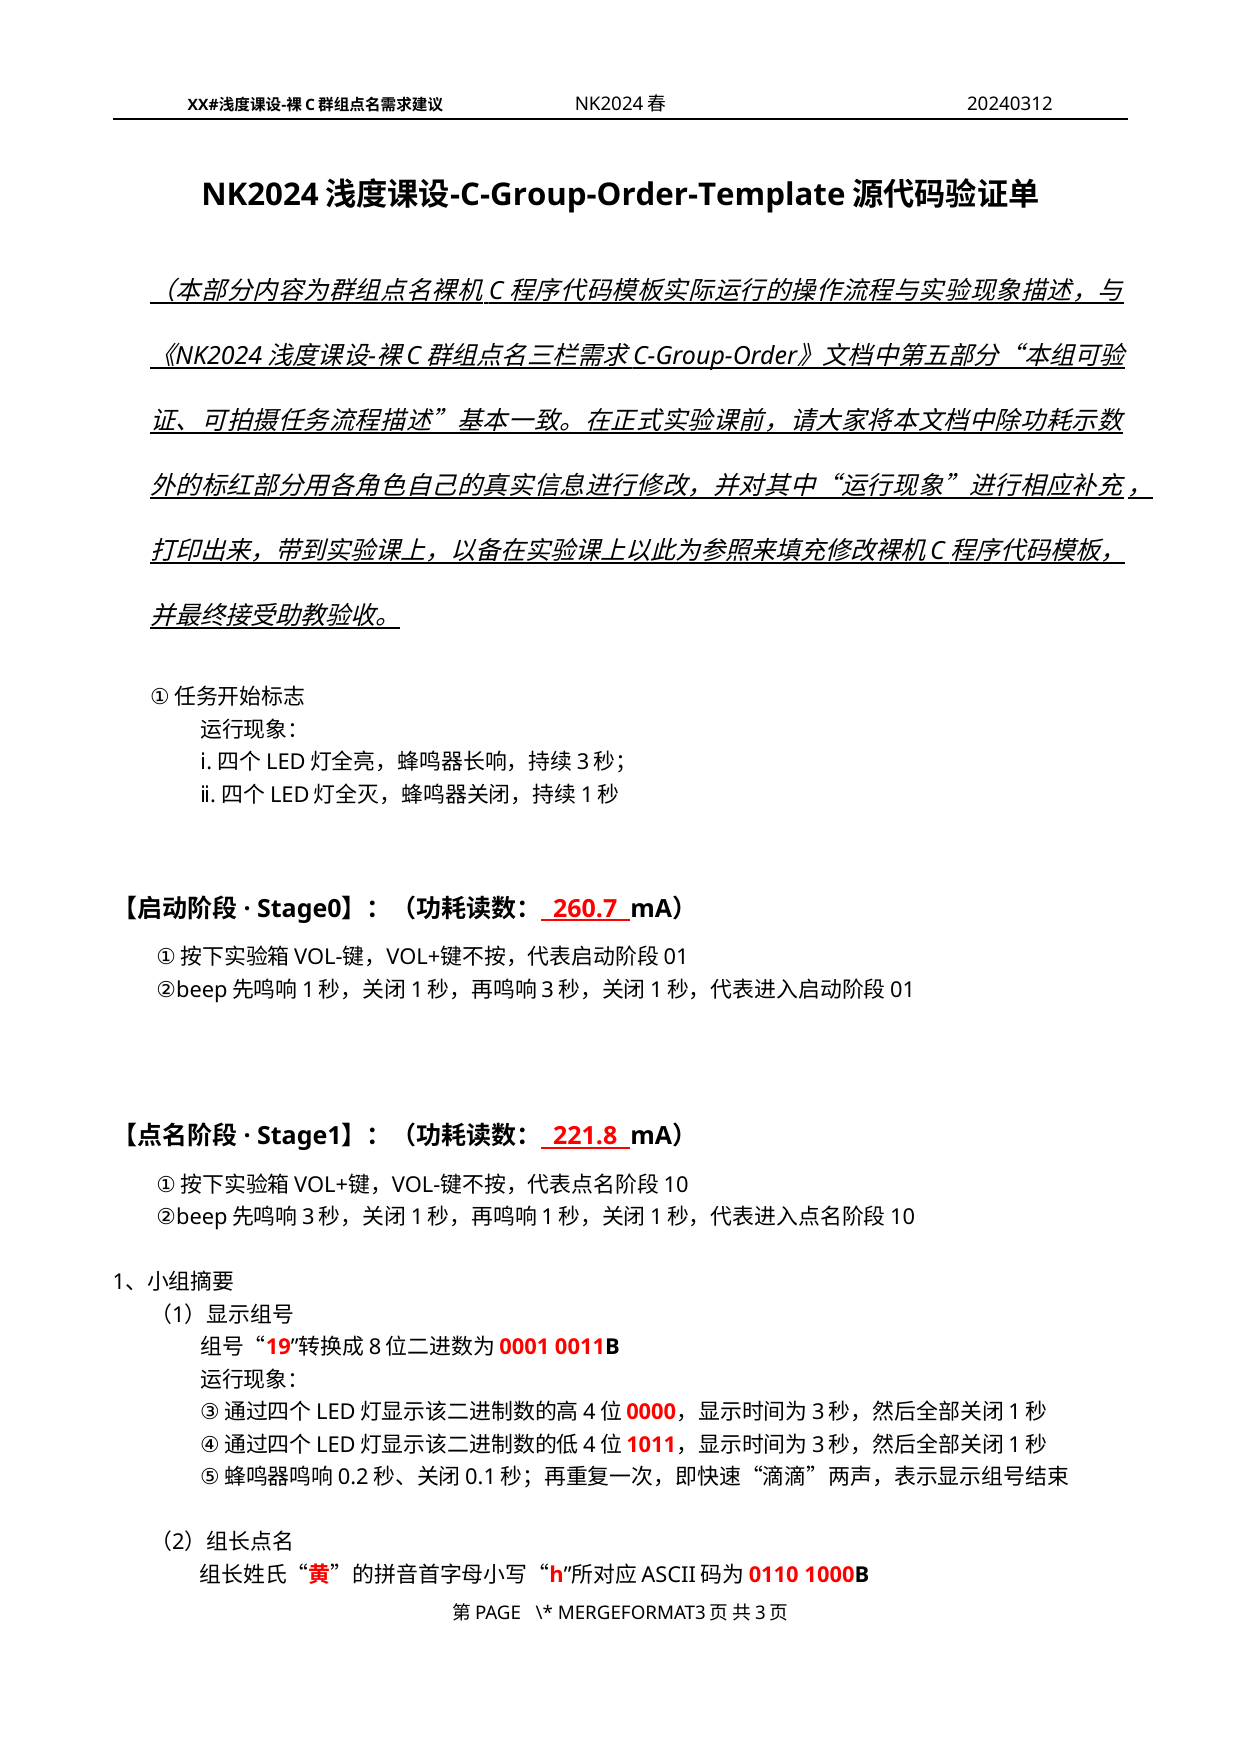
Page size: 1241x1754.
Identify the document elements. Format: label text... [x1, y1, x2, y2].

list 组号“19”转换成8位二进数为0001 0011B [194, 1329, 1128, 1361]
text ②beep先鸣响1秒，关闭1秒，再鸣响3秒，关闭1秒，代表进入启动阶段01 [112, 971, 1128, 1004]
list ⑤蜂鸣器鸣响0.2秒、关闭0.1秒；再重复一次，即快速“滴滴”两声，表示显示组号结束 [194, 1459, 1128, 1491]
text 组长姓氏“黄”的拼音首字母小写“h”所对应ASCII码为0110 1000B [112, 1556, 1128, 1589]
list ①任务开始标志 [150, 679, 1128, 711]
text ①按下实验箱VOL+键，VOL-键不按，代表点名阶段10 [112, 1166, 1128, 1199]
list 运行现象： [156, 711, 1128, 744]
text （2）组长点名 [112, 1524, 1128, 1556]
list 小组摘要 [112, 1264, 1128, 1296]
list ④通过四个LED灯显示该二进制数的低4位1011，显示时间为3秒，然后全部关闭1秒 [194, 1426, 1128, 1459]
text ②beep先鸣响3秒，关闭1秒，再鸣响1秒，关闭1秒，代表进入点名阶段10 [112, 1199, 1128, 1231]
text （1）显示组号 [112, 1296, 1128, 1329]
list （本部分内容为群组点名裸机C程序代码模板实际运行的操作流程与实验现象描述，与《NK2024浅度课设-裸C群组点名三栏需求C-Group-Order》文档中第五部分“本组可验证、可拍摄任务流程描述”基本一致。在正式实验课前，请大家将本文档中除功耗示数外的标红部分用各角色自己的真实信息进行修改，并对其中“运行现象”进行相应补充，打印出来，带到实验课上，以备在实验课上以此为参照来填充修改裸机C程序代码模板，并最终接受助教验收。 [150, 256, 1128, 646]
list 运行现象： [194, 1361, 1128, 1394]
list ⅰ. 四个LED灯全亮，蜂鸣器长响，持续3秒； [194, 744, 1128, 776]
text ①按下实验箱VOL-键，VOL+键不按，代表启动阶段01 [112, 939, 1128, 971]
text 【点名阶段 · Stage1】：（功耗读数： 221.8 mA） [112, 1101, 1128, 1166]
list ③通过四个LED灯显示该二进制数的高4位0000，显示时间为3秒，然后全部关闭1秒 [156, 1394, 1128, 1426]
list ⅱ. 四个LED灯全灭，蜂鸣器关闭，持续1秒 [187, 776, 1128, 809]
text 【启动阶段 · Stage0】：（功耗读数： 260.7 mA） [112, 874, 1128, 939]
text NK2024浅度课设-C-Group-Order-Template源代码验证单 [112, 159, 1128, 224]
